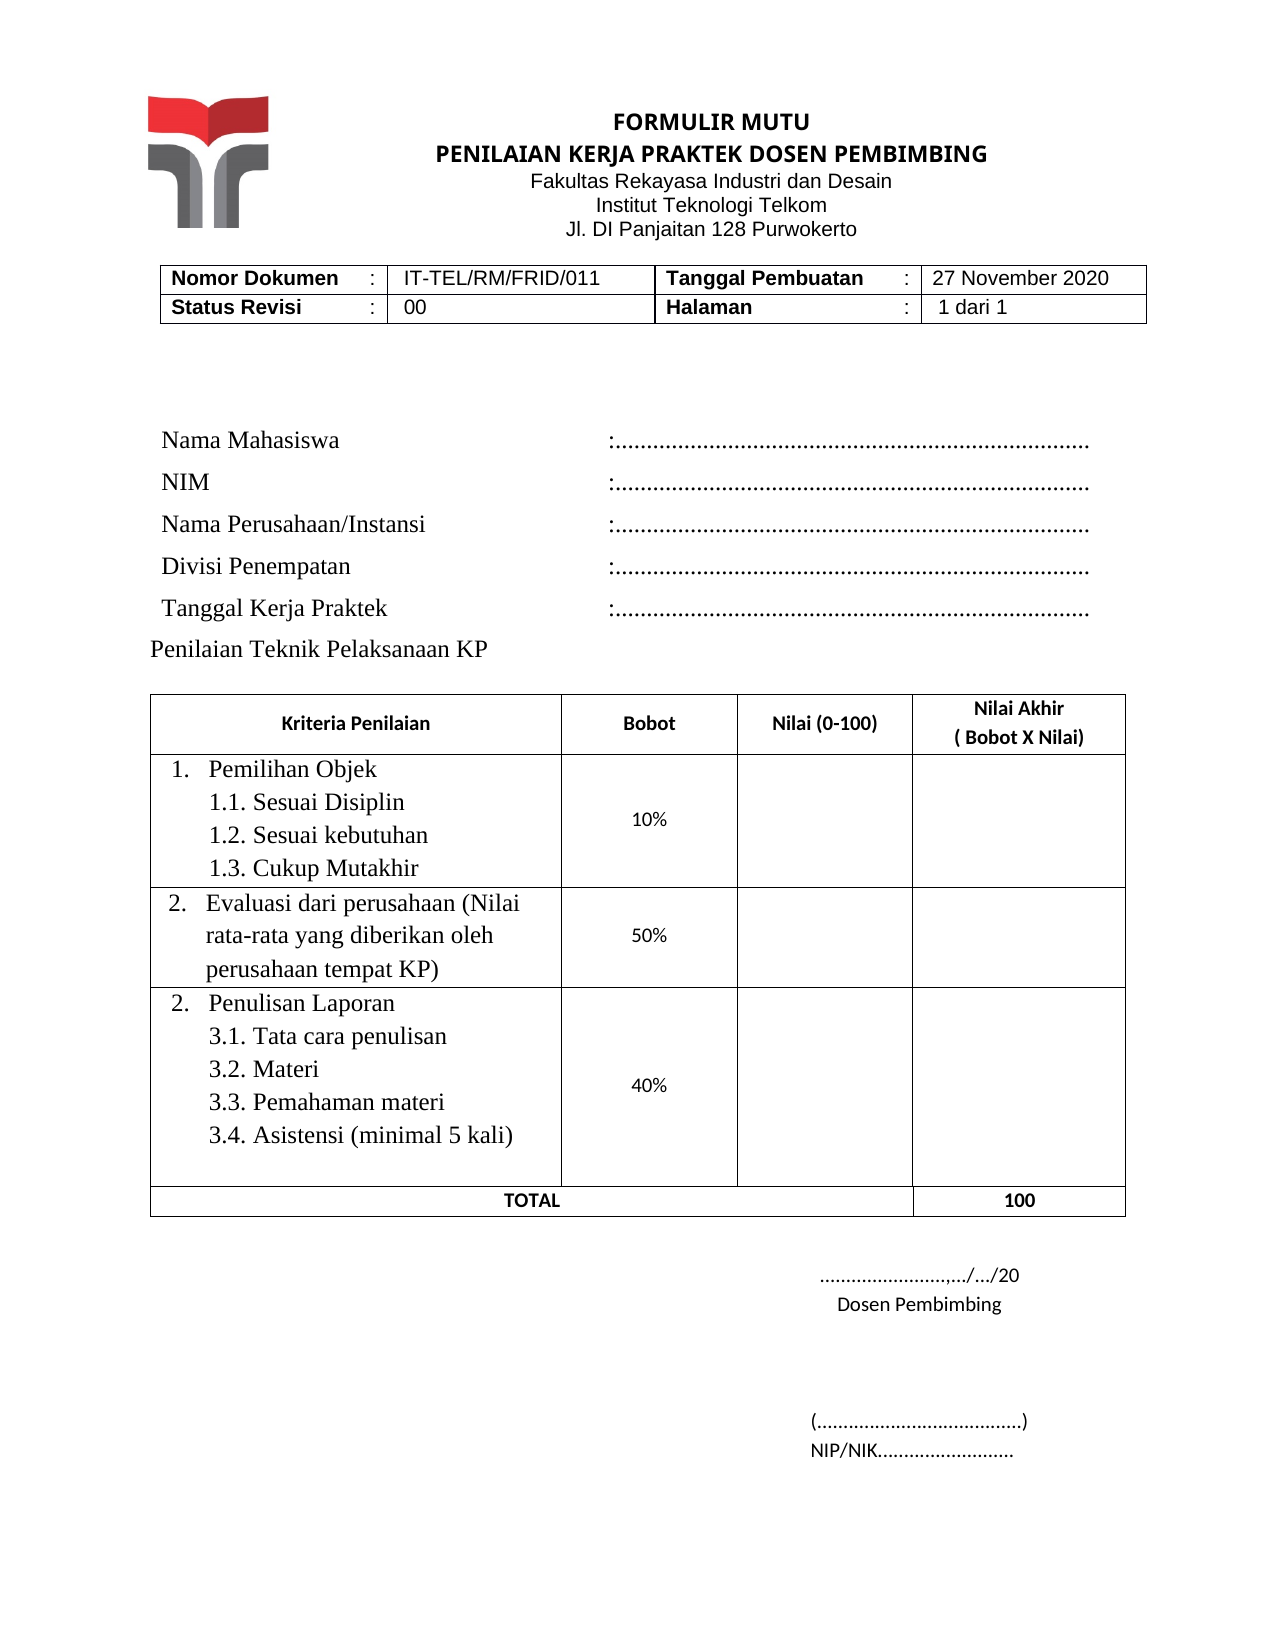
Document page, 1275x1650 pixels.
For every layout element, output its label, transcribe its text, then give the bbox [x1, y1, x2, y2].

table_cell :............................................................................ [597, 593, 1154, 634]
table_cell :............................................................................ [597, 551, 1154, 593]
picture [134, 79, 282, 228]
table_header ........................,.../.../20 Dosen Pembimbing (.......................................) NIP/NIK.......................... [799, 1262, 1039, 1466]
table_cell [738, 755, 912, 887]
table_cell [913, 755, 1125, 887]
table_header Nilai (0-100) [738, 695, 912, 753]
text Penilaian Teknik Pelaksanaan KP [150, 634, 1125, 663]
table_cell 50% [562, 888, 737, 987]
table_cell NIM [150, 467, 597, 509]
table_cell [738, 888, 912, 987]
table_header Nilai Akhir ( Bobot X Nilai) [913, 695, 1125, 753]
table_cell 100 [914, 1187, 1125, 1216]
table_cell Evaluasi dari perusahaan (Nilai rata-rata yang diberikan oleh perusahaan tempat KP) [151, 888, 561, 987]
table_cell 10% [562, 755, 737, 887]
table_cell Tanggal Kerja Praktek [150, 593, 597, 634]
table_header Kriteria Penilaian [151, 695, 561, 753]
table_cell TOTAL [151, 1187, 913, 1216]
table_header :............................................................................ [597, 425, 1154, 467]
table_cell Nama Perusahaan/Instansi [150, 509, 597, 551]
table_cell :............................................................................ [597, 509, 1154, 551]
table_cell :............................................................................ [597, 467, 1154, 509]
table_cell [913, 988, 1125, 1186]
table_cell [738, 988, 912, 1186]
table_cell [913, 888, 1125, 987]
table_cell Pemilihan Objek Sesuai Disiplin Sesuai kebutuhan Cukup Mutakhir [151, 755, 561, 887]
table_cell 40% [562, 988, 737, 1186]
table_header Nama Mahasiswa [150, 425, 597, 467]
table_cell Divisi Penempatan [150, 551, 597, 593]
table_cell Penulisan Laporan Tata cara penulisan Materi Pemahaman materi Asistensi (minimal 5 kali) [151, 988, 561, 1186]
table_header Bobot [562, 695, 737, 753]
